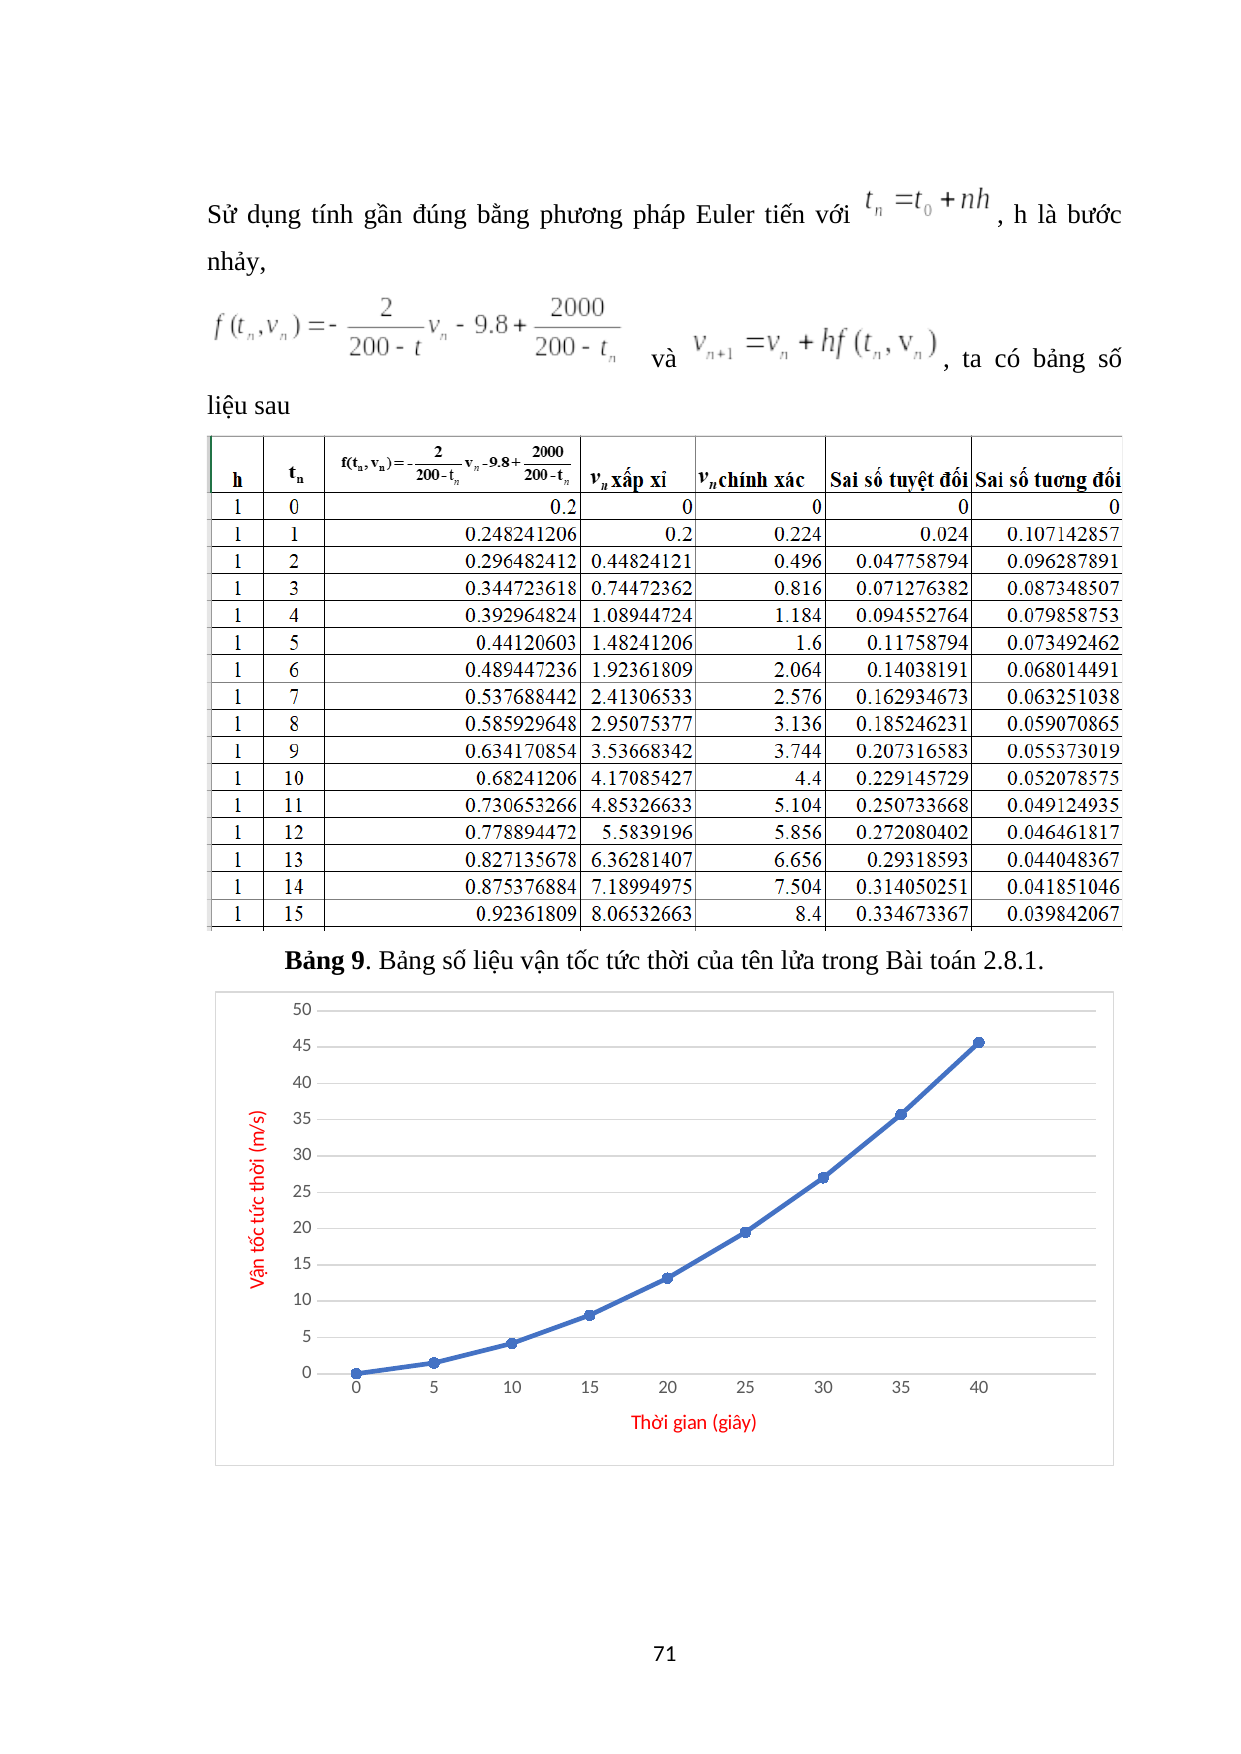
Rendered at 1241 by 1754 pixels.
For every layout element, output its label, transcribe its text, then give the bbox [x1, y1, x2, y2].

text Bảng 9. Bảng số liệu vận tốc tức thời của tên lửa trong Bài toán 2.8.1. [207, 944, 1122, 976]
text và , ta có bảng số liệu sau [207, 292, 1122, 420]
text Sử dụng tính gần đúng bằng phương pháp Euler tiến với , h là bước nhảy, [207, 177, 1122, 276]
picture [206, 435, 1123, 931]
